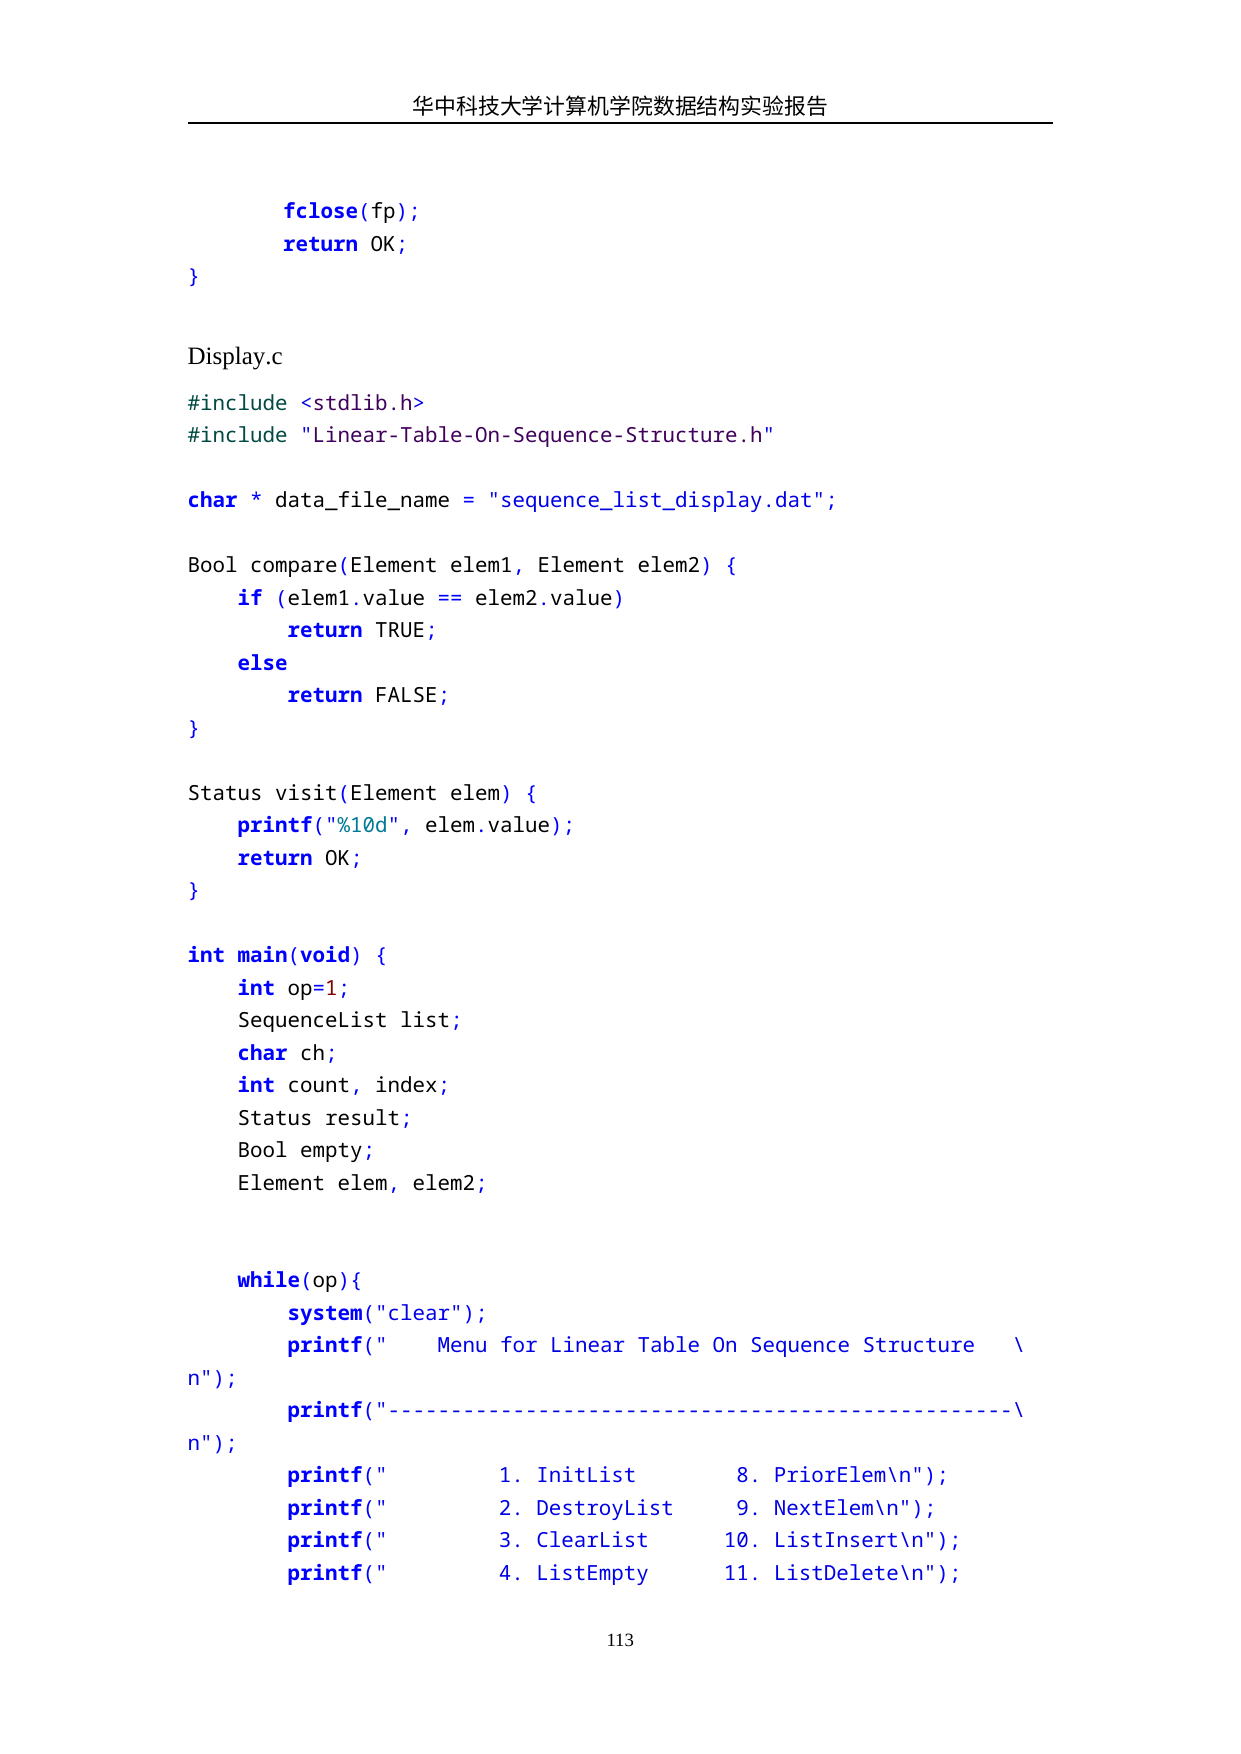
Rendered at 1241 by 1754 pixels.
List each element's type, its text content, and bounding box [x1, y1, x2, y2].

text #include "Linear-Table-On-Sequence-Structure.h" [187, 418, 1053, 451]
text printf(" 3. ClearList 10. ListInsert\n"); [187, 1523, 1053, 1556]
text while(op){ [187, 1263, 1053, 1296]
text SequenceList list; [187, 1003, 1053, 1036]
text Status visit(Element elem) { [187, 776, 1053, 808]
text printf("%10d", elem.value); [187, 808, 1053, 841]
text return OK; [187, 841, 1053, 873]
text if (elem1.value == elem2.value) [187, 581, 1053, 613]
text int main(void) { [187, 938, 1053, 971]
text } [187, 873, 1053, 906]
text Status result; [187, 1101, 1053, 1133]
text printf(" 2. DestroyList 9. NextElem\n"); [187, 1491, 1053, 1523]
text printf(" Menu for Linear Table On Sequence Structure \n"); [187, 1328, 1053, 1393]
text Bool empty; [187, 1133, 1053, 1166]
text Display.c [187, 339, 1053, 371]
text char ch; [187, 1036, 1053, 1068]
text printf(" 4. ListEmpty 11. ListDelete\n"); [187, 1556, 1053, 1588]
text return FALSE; [187, 678, 1053, 711]
text #include <stdlib.h> [187, 386, 1053, 418]
text return OK; [187, 227, 1053, 259]
text system("clear"); [187, 1296, 1053, 1328]
text printf(" 1. InitList 8. PriorElem\n"); [187, 1458, 1053, 1491]
text char * data_file_name = "sequence_list_display.dat"; [187, 483, 1053, 516]
text int op=1; [187, 971, 1053, 1003]
text fclose(fp); [187, 194, 1053, 227]
text Bool compare(Element elem1, Element elem2) { [187, 548, 1053, 581]
text return TRUE; [187, 613, 1053, 646]
text } [187, 711, 1053, 743]
text Element elem, elem2; [187, 1166, 1053, 1198]
text int count, index; [187, 1068, 1053, 1101]
text printf("--------------------------------------------------\n"); [187, 1393, 1053, 1458]
text else [187, 646, 1053, 678]
text } [187, 259, 1053, 292]
